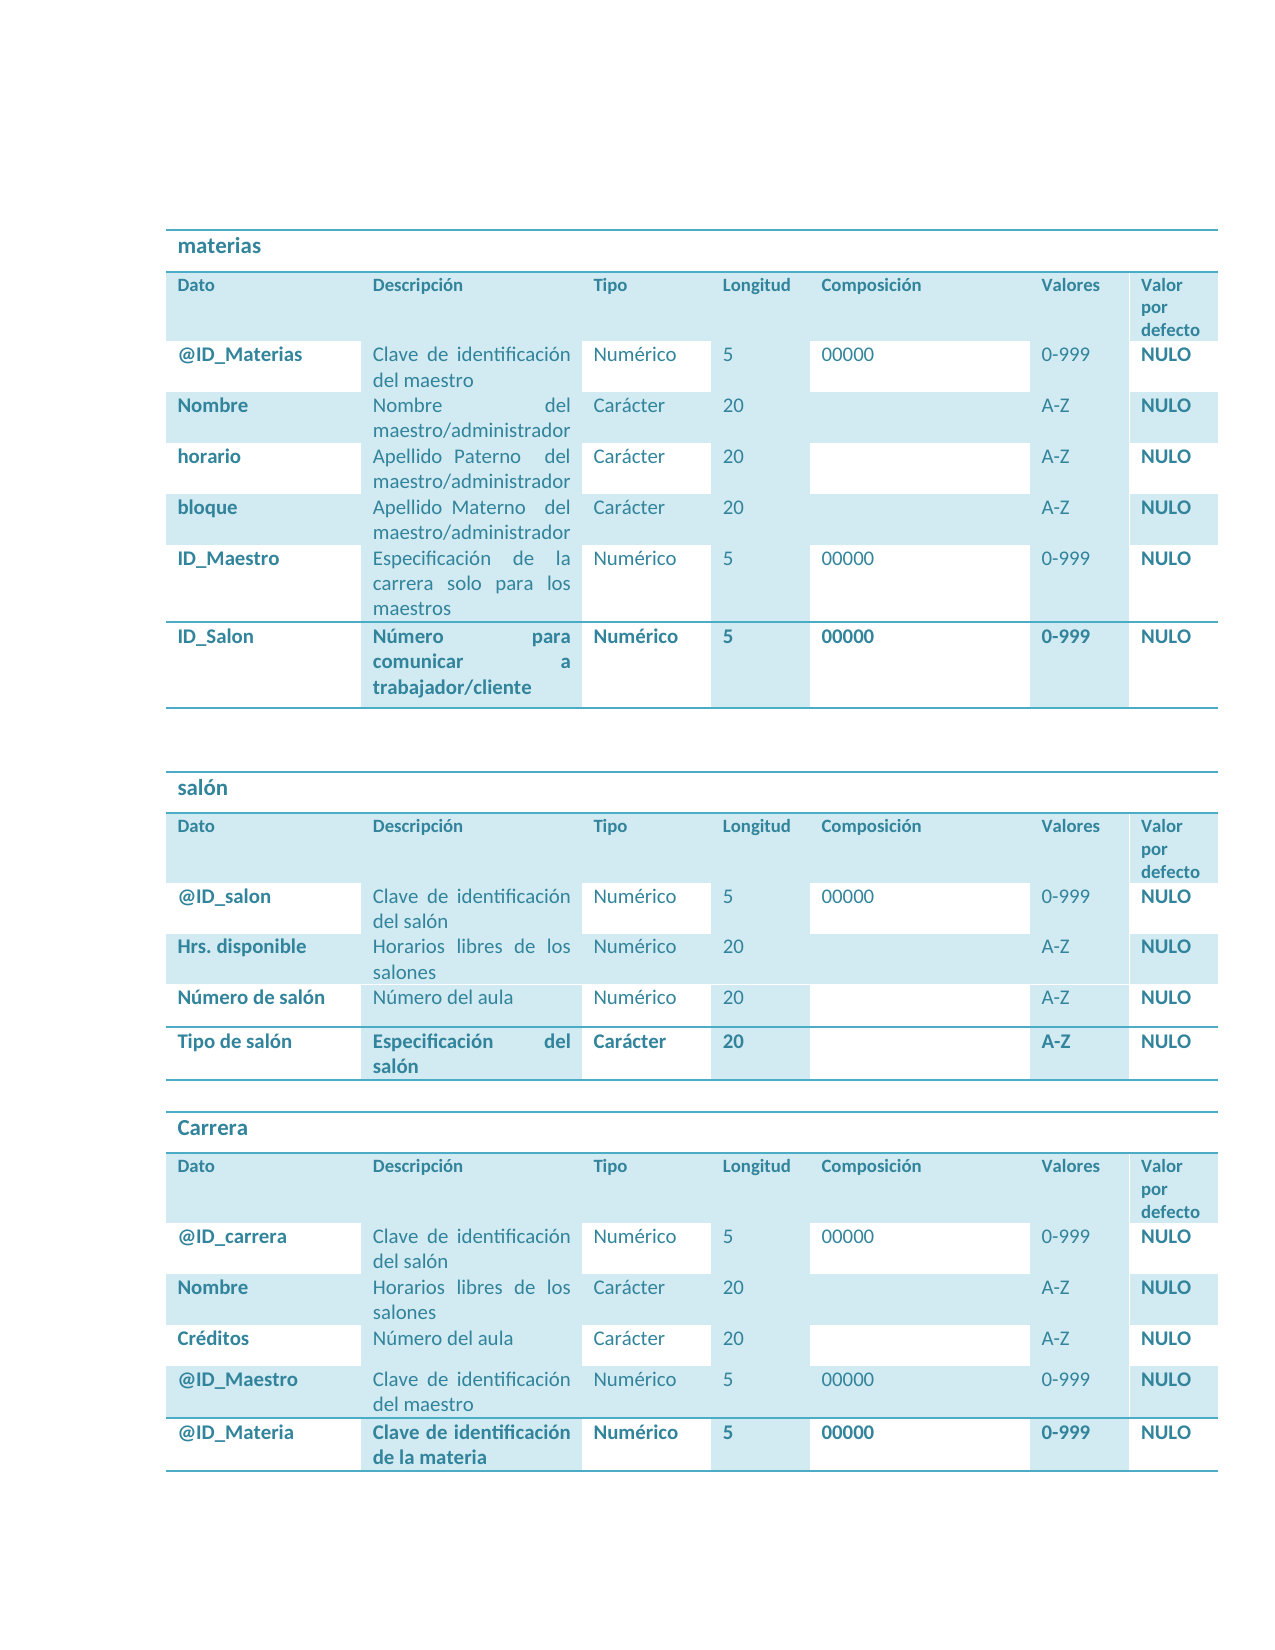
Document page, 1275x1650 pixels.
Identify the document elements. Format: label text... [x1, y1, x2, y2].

table_cell Especificación del salón [361, 1028, 582, 1079]
table_cell 20 [711, 494, 810, 545]
table_cell Nombre del maestro/administrador [361, 392, 582, 443]
table_cell Numérico [582, 934, 711, 984]
table_cell Horarios libres de los salones [361, 934, 582, 984]
table_cell 20 [711, 985, 810, 1026]
table_cell Numérico [582, 985, 711, 1026]
table_cell Tipo [582, 273, 711, 341]
table_cell NULO [1130, 985, 1218, 1026]
table_cell Apellido Materno del maestro/administrador [361, 494, 582, 545]
table_cell Valores [1030, 814, 1129, 883]
table_cell Numérico [582, 883, 711, 934]
table_cell NULO [1130, 1325, 1218, 1366]
table_cell 00000 [810, 1419, 1030, 1470]
table_cell Dato [166, 1154, 361, 1223]
table_cell NULO [1130, 545, 1218, 621]
table_cell Valores [1030, 273, 1129, 341]
table_cell Apellido Paterno del maestro/administrador [361, 443, 582, 494]
table_cell A-Z [1030, 1274, 1129, 1325]
table_cell Descripción [361, 273, 582, 341]
table_cell Tipo de salón [166, 1028, 361, 1079]
table_cell 5 [711, 545, 810, 621]
table_cell Valores [1030, 1154, 1129, 1223]
table_cell ID_Maestro [166, 545, 361, 621]
table_cell 00000 [810, 1223, 1030, 1274]
table_cell Número de salón [166, 985, 361, 1026]
table_cell [810, 392, 1030, 443]
table_cell Hrs. disponible [166, 934, 361, 984]
table_cell Carácter [582, 1274, 711, 1325]
table_cell Numérico [582, 341, 711, 392]
table_cell 00000 [810, 623, 1030, 707]
table_cell Nombre [166, 1274, 361, 1325]
table_cell 0-999 [1030, 1419, 1129, 1470]
table_cell 5 [711, 883, 810, 934]
table_cell NULO [1130, 392, 1218, 443]
table_cell Carácter [582, 392, 711, 443]
table_cell NULO [1130, 1223, 1218, 1274]
table_cell Clave de identificación del maestro [361, 341, 582, 392]
table_cell Carácter [582, 443, 711, 494]
table_cell @ID_Maestro [166, 1366, 361, 1417]
table_cell Carácter [582, 1325, 711, 1366]
table_cell Numérico [582, 1419, 711, 1470]
table_cell NULO [1130, 1366, 1218, 1417]
table_cell Longitud [711, 1154, 810, 1223]
table_cell A-Z [1030, 1028, 1129, 1079]
table_cell Dato [166, 273, 361, 341]
table_cell bloque [166, 494, 361, 545]
table_cell NULO [1130, 494, 1218, 545]
table_cell NULO [1130, 1419, 1218, 1470]
table_cell NULO [1130, 341, 1218, 392]
table_cell [810, 1274, 1030, 1325]
table_cell Numérico [582, 1223, 711, 1274]
table_cell 0-999 [1030, 883, 1129, 934]
table_cell 5 [711, 1419, 810, 1470]
table_cell Descripción [361, 814, 582, 883]
table_cell [810, 1325, 1030, 1366]
table_cell 5 [711, 1366, 810, 1417]
table_cell [810, 1028, 1030, 1079]
table_cell NULO [1130, 1274, 1218, 1325]
table_cell Composición [810, 814, 1030, 883]
table_cell Descripción [361, 1154, 582, 1223]
table_cell 0-999 [1030, 1223, 1129, 1274]
table_cell 20 [711, 934, 810, 984]
table_cell Especificación de la carrera solo para los maestros [361, 545, 582, 621]
table_cell @ID_carrera [166, 1223, 361, 1274]
table_cell 5 [711, 623, 810, 707]
table_cell A-Z [1030, 392, 1129, 443]
table_cell Clave de identificación del salón [361, 1223, 582, 1274]
table_cell 5 [711, 1223, 810, 1274]
table_cell Número del aula [361, 1325, 582, 1366]
table_cell Horarios libres de los salones [361, 1274, 582, 1325]
table_cell Carácter [582, 1028, 711, 1079]
table_cell A-Z [1030, 494, 1129, 545]
table_cell Clave de identificación de la materia [361, 1419, 582, 1470]
table_cell @ID_Materias [166, 341, 361, 392]
table_cell 0-999 [1030, 341, 1129, 392]
table_cell 20 [711, 443, 810, 494]
table_cell Numérico [582, 545, 711, 621]
table_cell Longitud [711, 814, 810, 883]
table_cell NULO [1130, 934, 1218, 984]
table_cell Composición [810, 1154, 1030, 1223]
table_cell NULO [1130, 1028, 1218, 1079]
table_cell A-Z [1030, 1325, 1129, 1366]
table_cell @ID_salon [166, 883, 361, 934]
table_cell 0-999 [1030, 1366, 1129, 1417]
table_cell Numérico [582, 623, 711, 707]
table_cell Clave de identificación del salón [361, 883, 582, 934]
table_cell 5 [711, 341, 810, 392]
table_cell Créditos [166, 1325, 361, 1366]
table_cell 00000 [810, 883, 1030, 934]
table_cell ID_Salon [166, 623, 361, 707]
table_cell NULO [1130, 623, 1218, 707]
table_cell 20 [711, 392, 810, 443]
table_cell Valor por defecto [1130, 273, 1218, 341]
table_cell 0-999 [1030, 545, 1129, 621]
table_cell Número para comunicar a trabajador/cliente [361, 623, 582, 707]
table_cell Valor por defecto [1130, 814, 1218, 883]
table_cell NULO [1130, 883, 1218, 934]
table_cell [810, 494, 1030, 545]
table_cell Composición [810, 273, 1030, 341]
table_header materias [166, 231, 1218, 271]
table_cell 00000 [810, 341, 1030, 392]
table_cell Tipo [582, 1154, 711, 1223]
table_header Carrera [166, 1113, 1218, 1152]
table_cell Carácter [582, 494, 711, 545]
table_cell Longitud [711, 273, 810, 341]
table_cell 00000 [810, 1366, 1030, 1417]
table_cell 0-999 [1030, 623, 1129, 707]
table_cell Dato [166, 814, 361, 883]
table_cell 20 [711, 1028, 810, 1079]
table_cell 20 [711, 1274, 810, 1325]
table_cell horario [166, 443, 361, 494]
table_cell A-Z [1030, 443, 1129, 494]
table_cell [810, 985, 1030, 1026]
table_cell Tipo [582, 814, 711, 883]
table_cell A-Z [1030, 934, 1129, 984]
table_cell Clave de identificación del maestro [361, 1366, 582, 1417]
table_cell Numérico [582, 1366, 711, 1417]
table_cell [810, 934, 1030, 984]
table_cell A-Z [1030, 985, 1129, 1026]
table_cell Nombre [166, 392, 361, 443]
table_cell @ID_Materia [166, 1419, 361, 1470]
table_cell [810, 443, 1030, 494]
table_header salón [166, 773, 1218, 812]
table_cell Valor por defecto [1130, 1154, 1218, 1223]
table_cell NULO [1130, 443, 1218, 494]
table_cell Número del aula [361, 985, 582, 1026]
table_cell 00000 [810, 545, 1030, 621]
table_cell 20 [711, 1325, 810, 1366]
